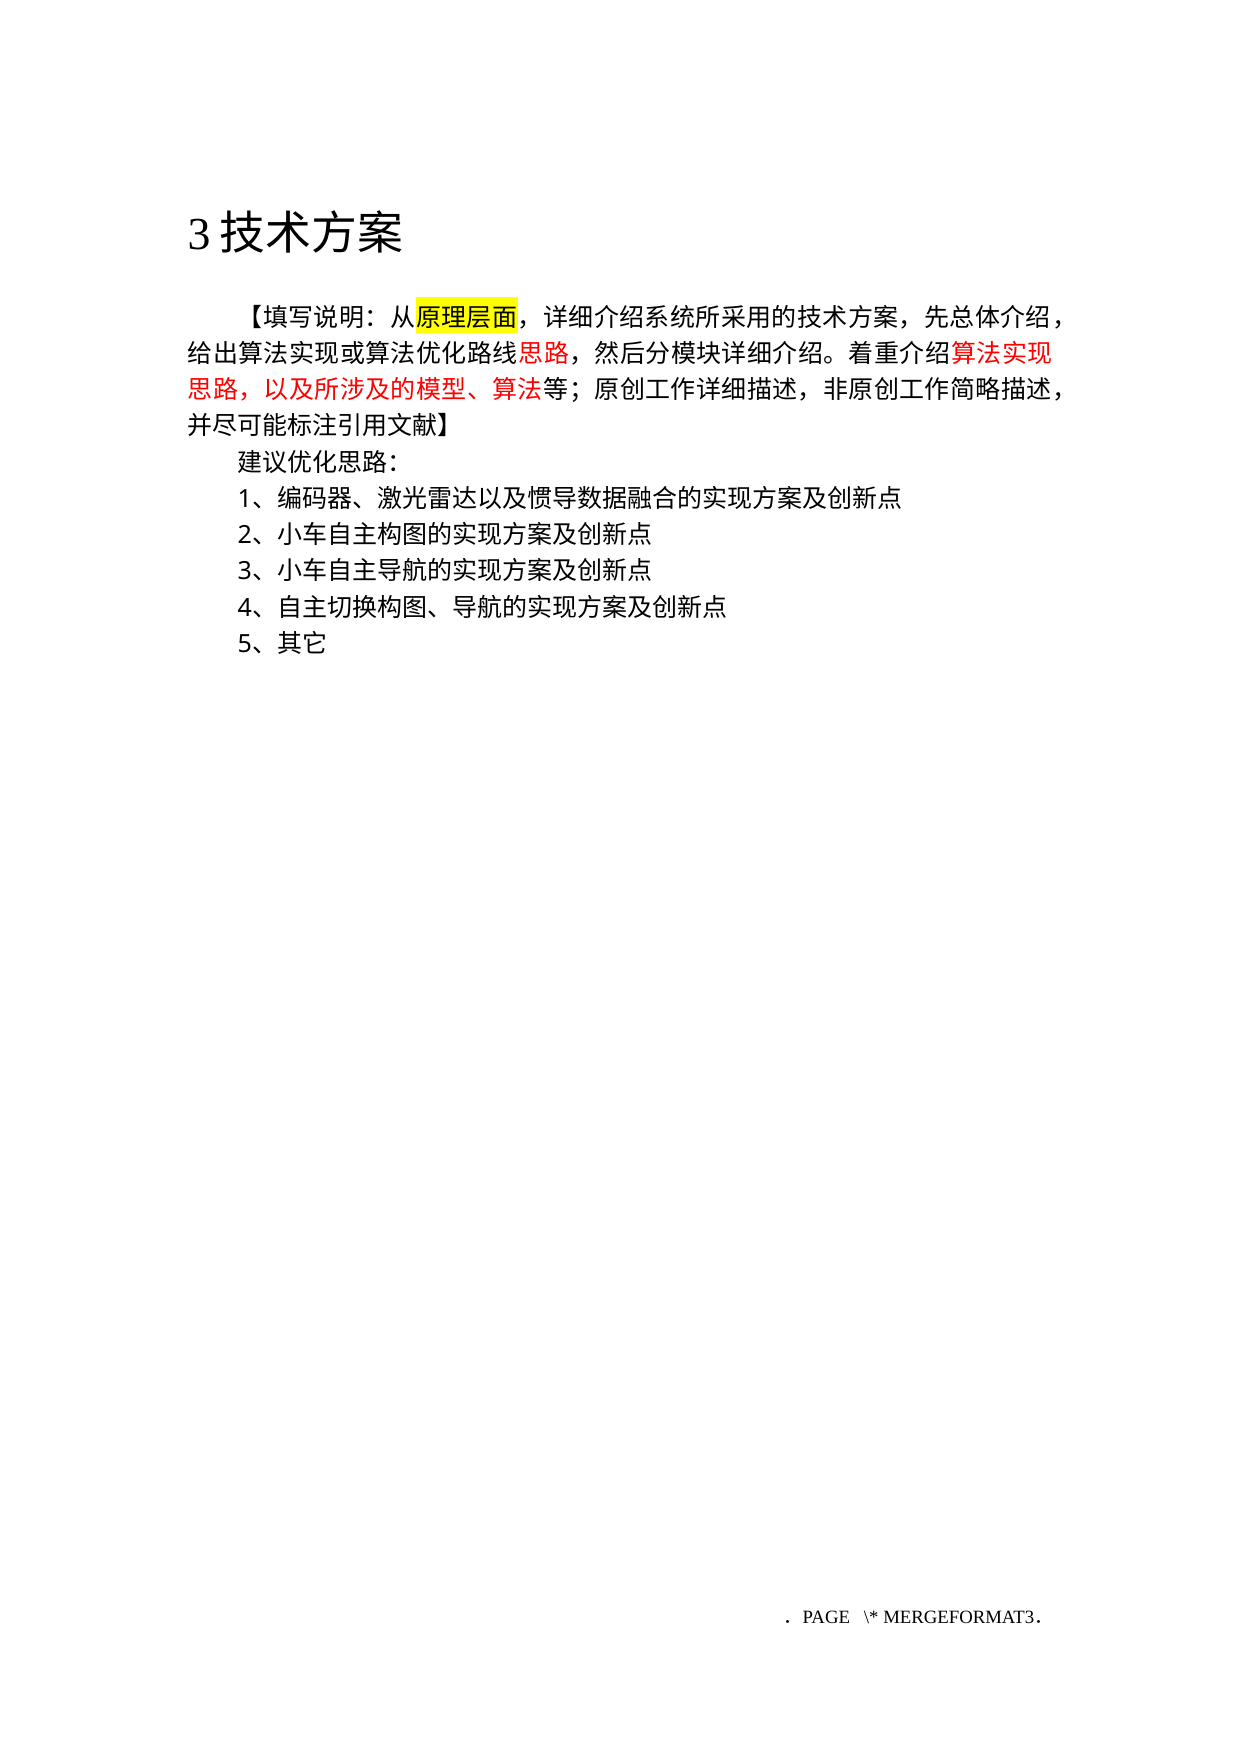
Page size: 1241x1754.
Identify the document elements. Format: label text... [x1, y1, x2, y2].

subtitle 3技术方案 [187, 196, 1053, 263]
text 4、自主切换构图、导航的实现方案及创新点 [187, 587, 1053, 623]
text 建议优化思路： [187, 442, 1053, 478]
text 1、编码器、激光雷达以及惯导数据融合的实现方案及创新点 [187, 478, 1053, 514]
text 【填写说明：从原理层面，详细介绍系统所采用的技术方案，先总体介绍，给出算法实现或算法优化路线思路，然后分模块详细介绍。着重介绍算法实现思路，以及所涉及的模型、算法等；原创工作详细描述，非原创工作简略描述，并尽可能标注引用文献】 [187, 297, 1053, 442]
text 5、其它 [187, 623, 1053, 659]
text 3、小车自主导航的实现方案及创新点 [187, 551, 1053, 587]
text 2、小车自主构图的实现方案及创新点 [187, 514, 1053, 551]
